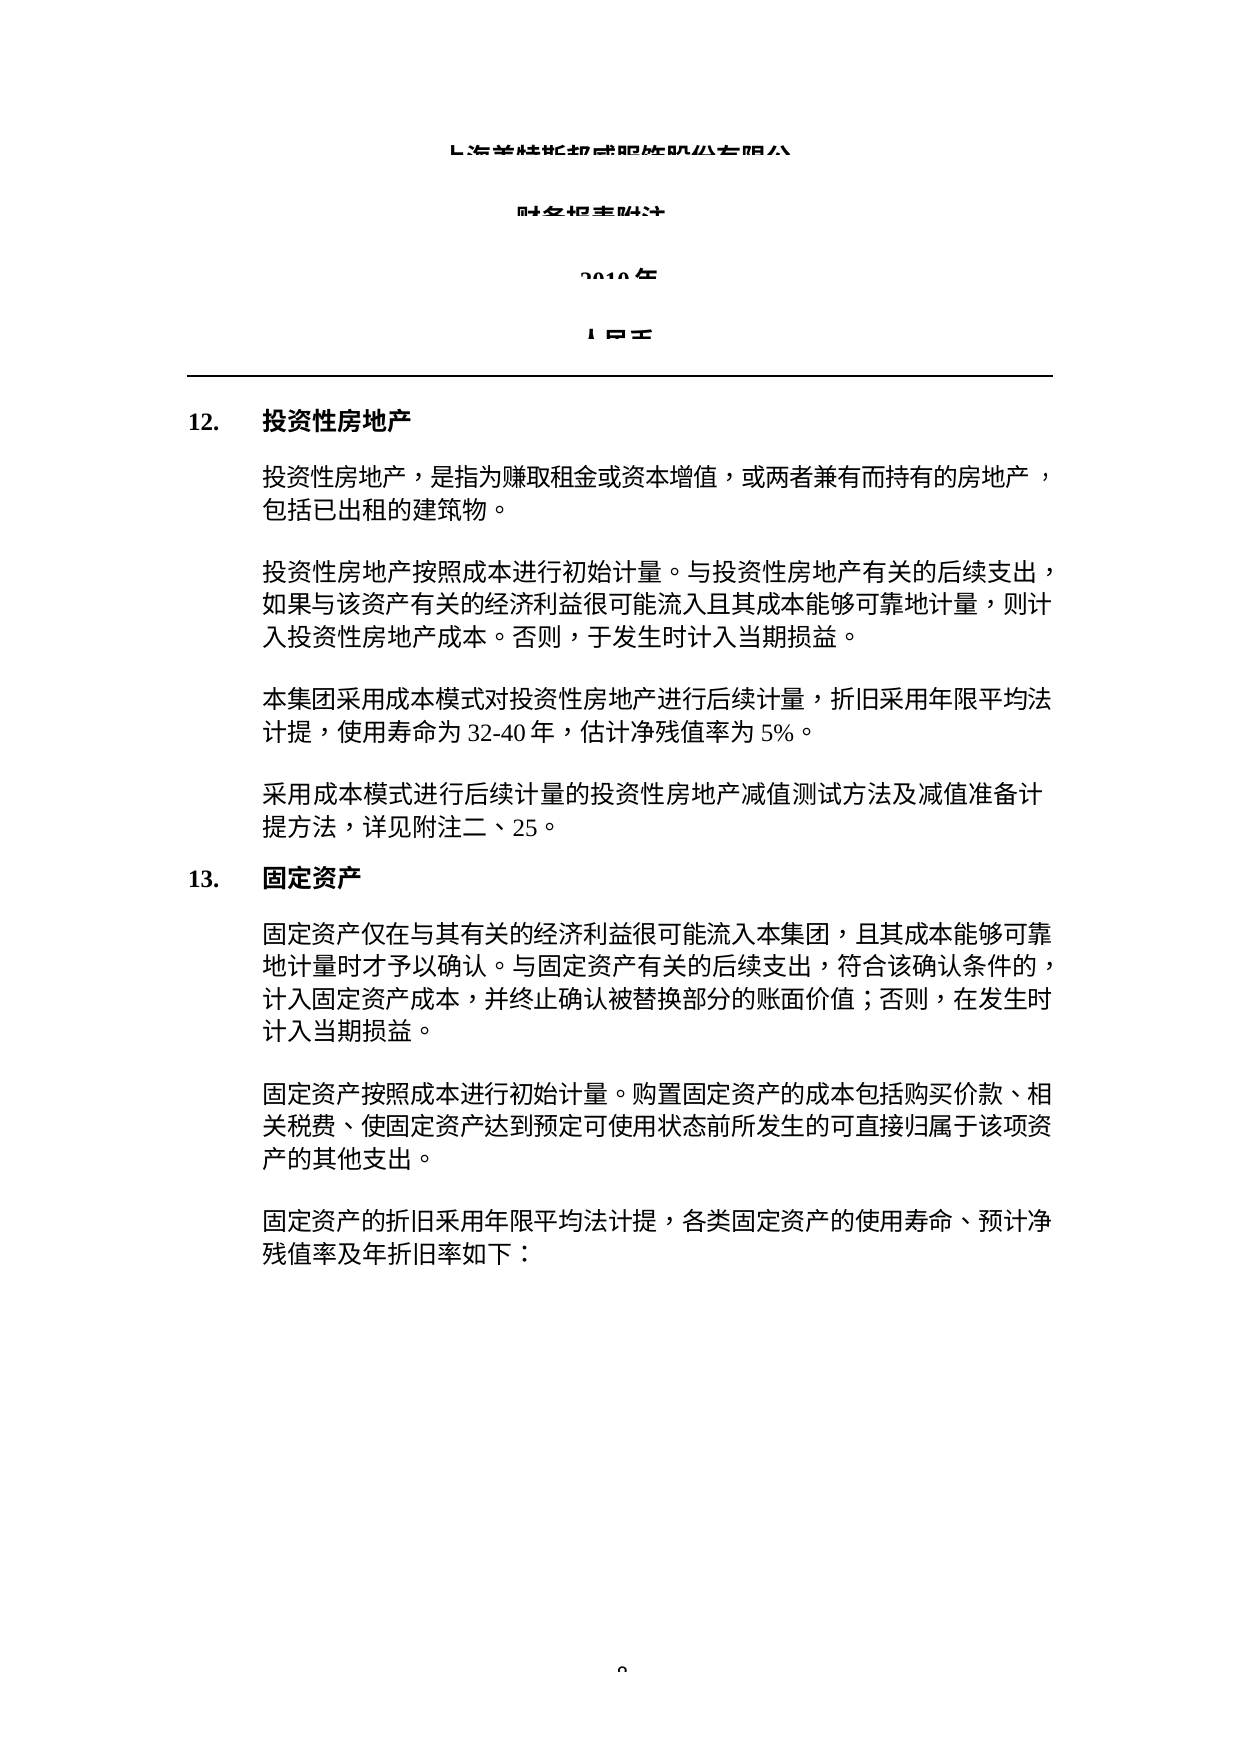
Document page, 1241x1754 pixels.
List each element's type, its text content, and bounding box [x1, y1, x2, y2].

subtitle 投资性房地产，是指为赚取租金或资本增值，或两者兼有而持有的房地产 ， 包括已出租的建筑物。 [262, 461, 1078, 526]
text 12. 投资性房地产 [188, 399, 1054, 438]
text 13. 固定资产 [188, 860, 1054, 894]
subtitle 本集团采用成本模式对投资性房地产进行后续计量，折旧采用年限平均法 计提，使用寿命为32-40年，估计净残值率为5%。 [262, 683, 1053, 748]
subtitle 投资性房地产按照成本进行初始计量。与投资性房地产有关的后续支出， 如果与该资产有关的经济利益很可能流入且其成本能够可靠地计量，则计 入投资性房地产成本。否则，于发生时计入当期损益。 [262, 556, 1078, 653]
subtitle 固定资产仅在与其有关的经济利益很可能流入本集团，且其成本能够可靠 地计量时才予以确认。与固定资产有关的后续支出，符合该确认条件的， 计入固定资产成本，并终止确认被替换部分的账面价值；否则，在发生时 计入当期损益。 [262, 917, 1078, 1047]
subtitle 固定资产的折旧釆用年限平均法计提，各类固定资产的使用寿命、预计净 残值率及年折旧率如下： [262, 1205, 1054, 1270]
subtitle 固定资产按照成本进行初始计量。购置固定资产的成本包括购买价款、相 关税费、使固定资产达到预定可使用状态前所发生的可直接归属于该项资 产的其他支出。 [262, 1077, 1053, 1175]
subtitle 采用成本模式进行后续计量的投资性房地产减值测试方法及减值准备计 提方法，详见附注二、25。 [262, 778, 1054, 843]
